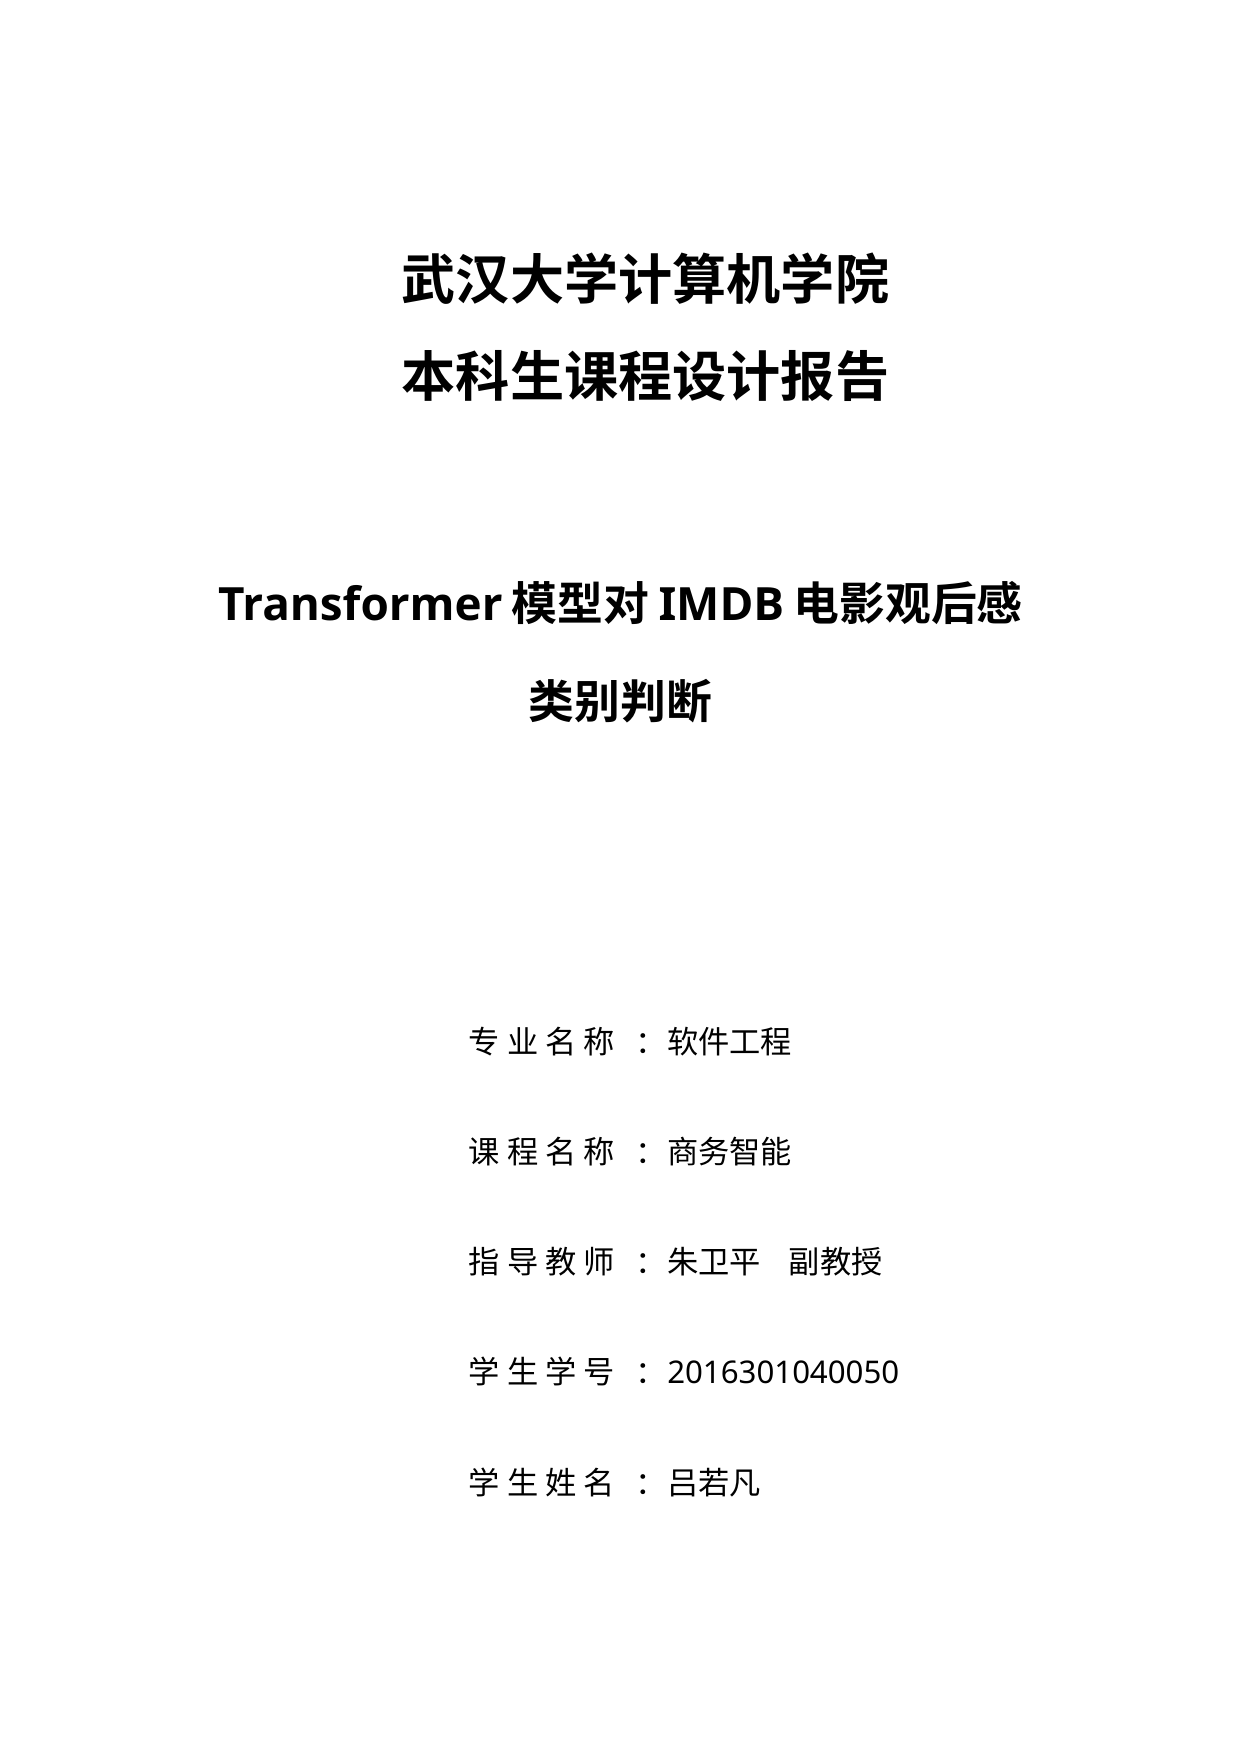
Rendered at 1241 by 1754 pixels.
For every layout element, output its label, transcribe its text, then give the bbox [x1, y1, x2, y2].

text 学 生 学 号 ：2016301040050 [187, 1338, 1053, 1403]
text 指 导 教 师 ：朱卫平 副教授 [187, 1227, 1053, 1292]
text 课 程 名 称 ：商务智能 [187, 1117, 1053, 1182]
text Transformer模型对IMDB电影观后感 [187, 552, 1053, 649]
text 本科生课程设计报告 [237, 324, 1053, 422]
text 类别判断 [187, 649, 1053, 747]
text 武汉大学计算机学院 [237, 227, 1053, 324]
text 学 生 姓 名 ：吕若凡 [187, 1448, 1053, 1513]
text 专 业 名 称 ：软件工程 [187, 1007, 1053, 1072]
